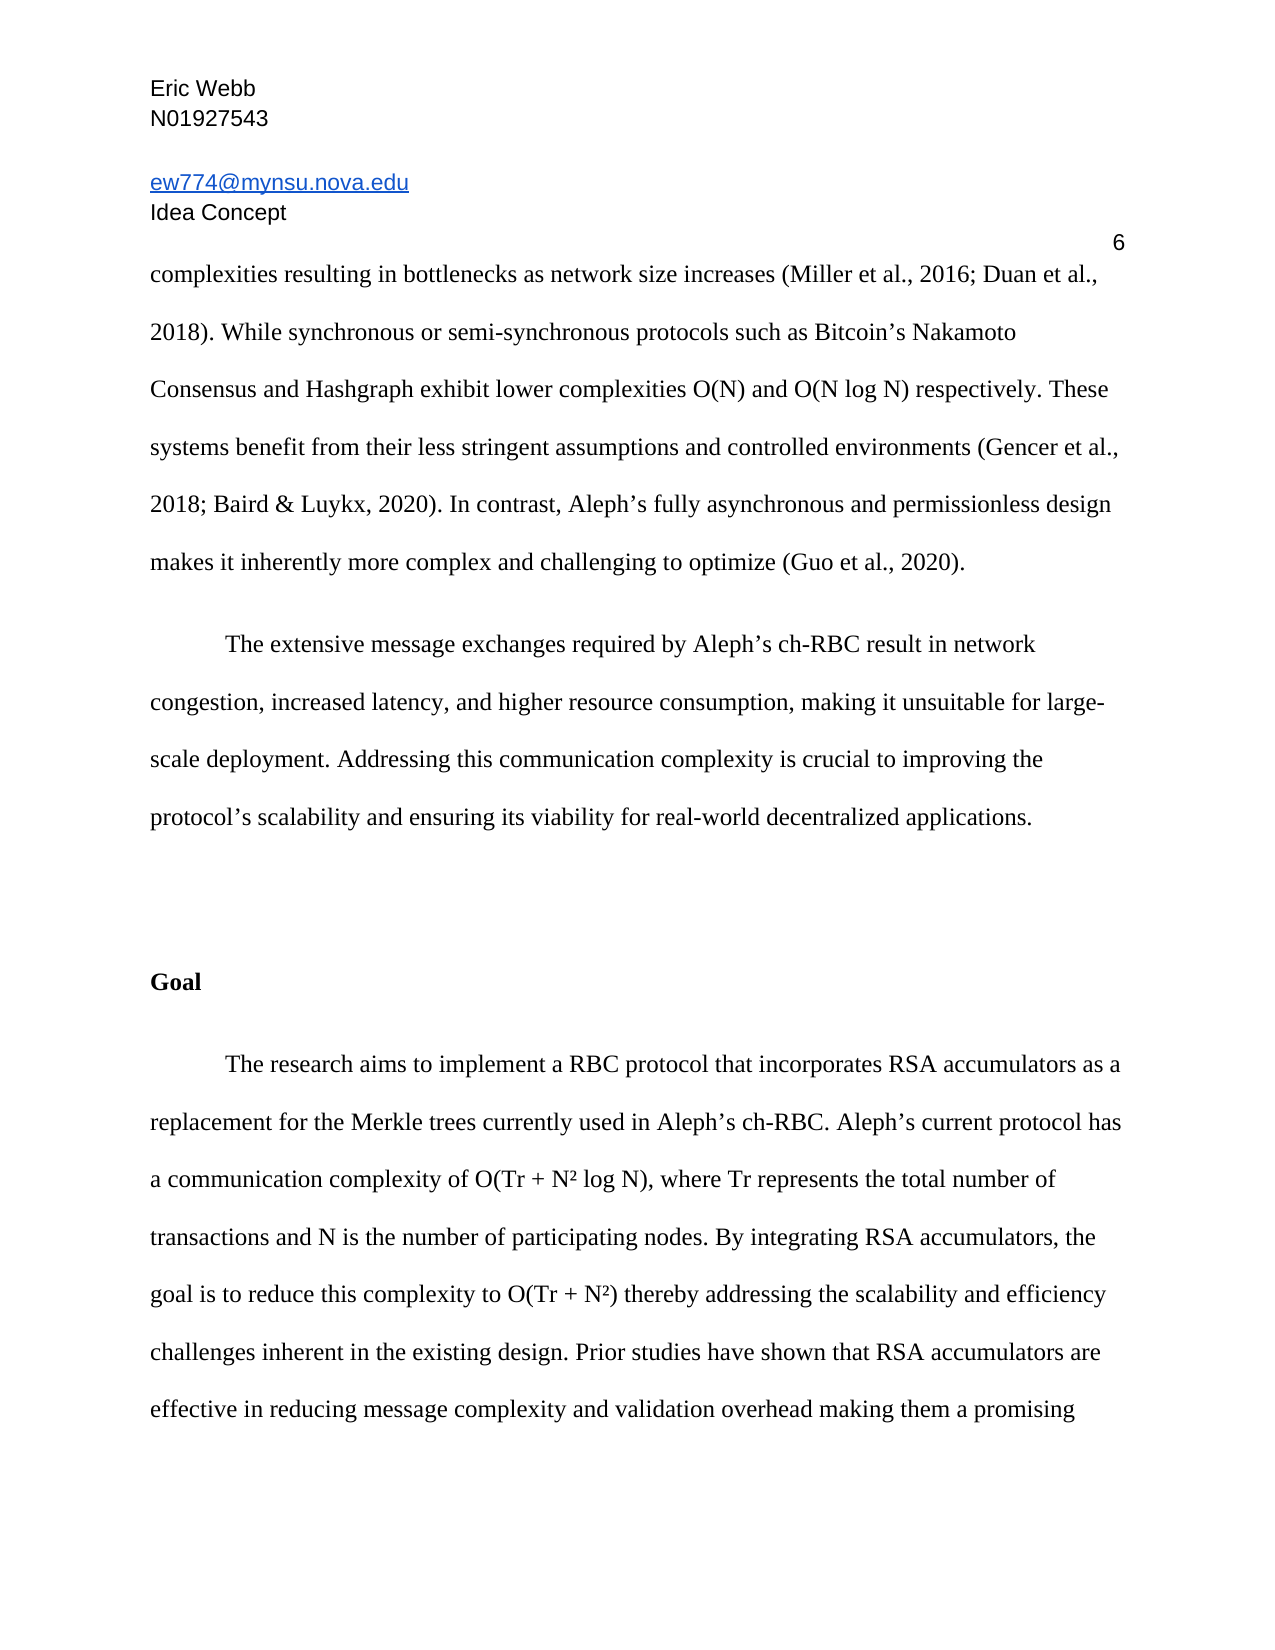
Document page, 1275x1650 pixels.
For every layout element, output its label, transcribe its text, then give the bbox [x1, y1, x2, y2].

text Goal [150, 967, 1125, 995]
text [150, 259, 1125, 575]
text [150, 1049, 1125, 1423]
text The extensive message exchanges required by Aleph’s ch-RBC result in network congestion, increased latency, and higher resource consumption, making it unsuitable for large-scale deployment. Addressing this communication complexity is crucial to improving the protocol’s scalability and ensuring its viability for real-world decentralized applications. [150, 629, 1125, 830]
